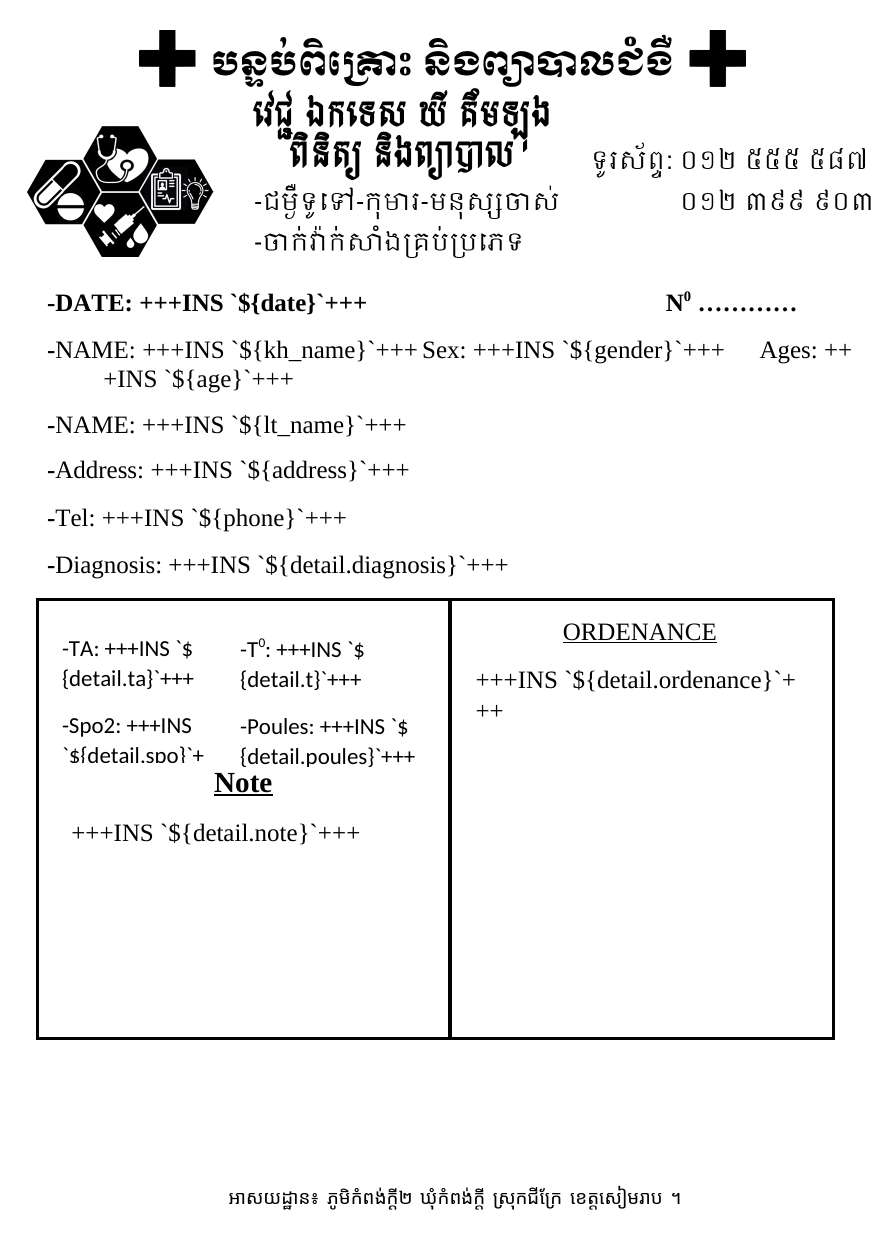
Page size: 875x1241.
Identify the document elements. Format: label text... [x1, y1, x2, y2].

text -NAME: +++INS `${kh_name}`+++ Sex: +++INS `${gender}`+++ Ages: +++INS `${age}`+++ [47, 336, 872, 393]
text -Diagnosis: +++INS `${detail.diagnosis}`+++ [47, 551, 872, 579]
text -DATE: +++INS `${date}`+++ N0 ………… [47, 288, 872, 317]
text -Address: +++INS `${address}`+++ [47, 455, 872, 484]
picture [9, 30, 874, 288]
text -NAME: +++INS `${lt_name}`+++ [47, 410, 872, 438]
table_header [452, 601, 832, 1037]
text -Tel: +++INS `${phone}`+++ [47, 503, 872, 532]
table_header [39, 601, 448, 1037]
